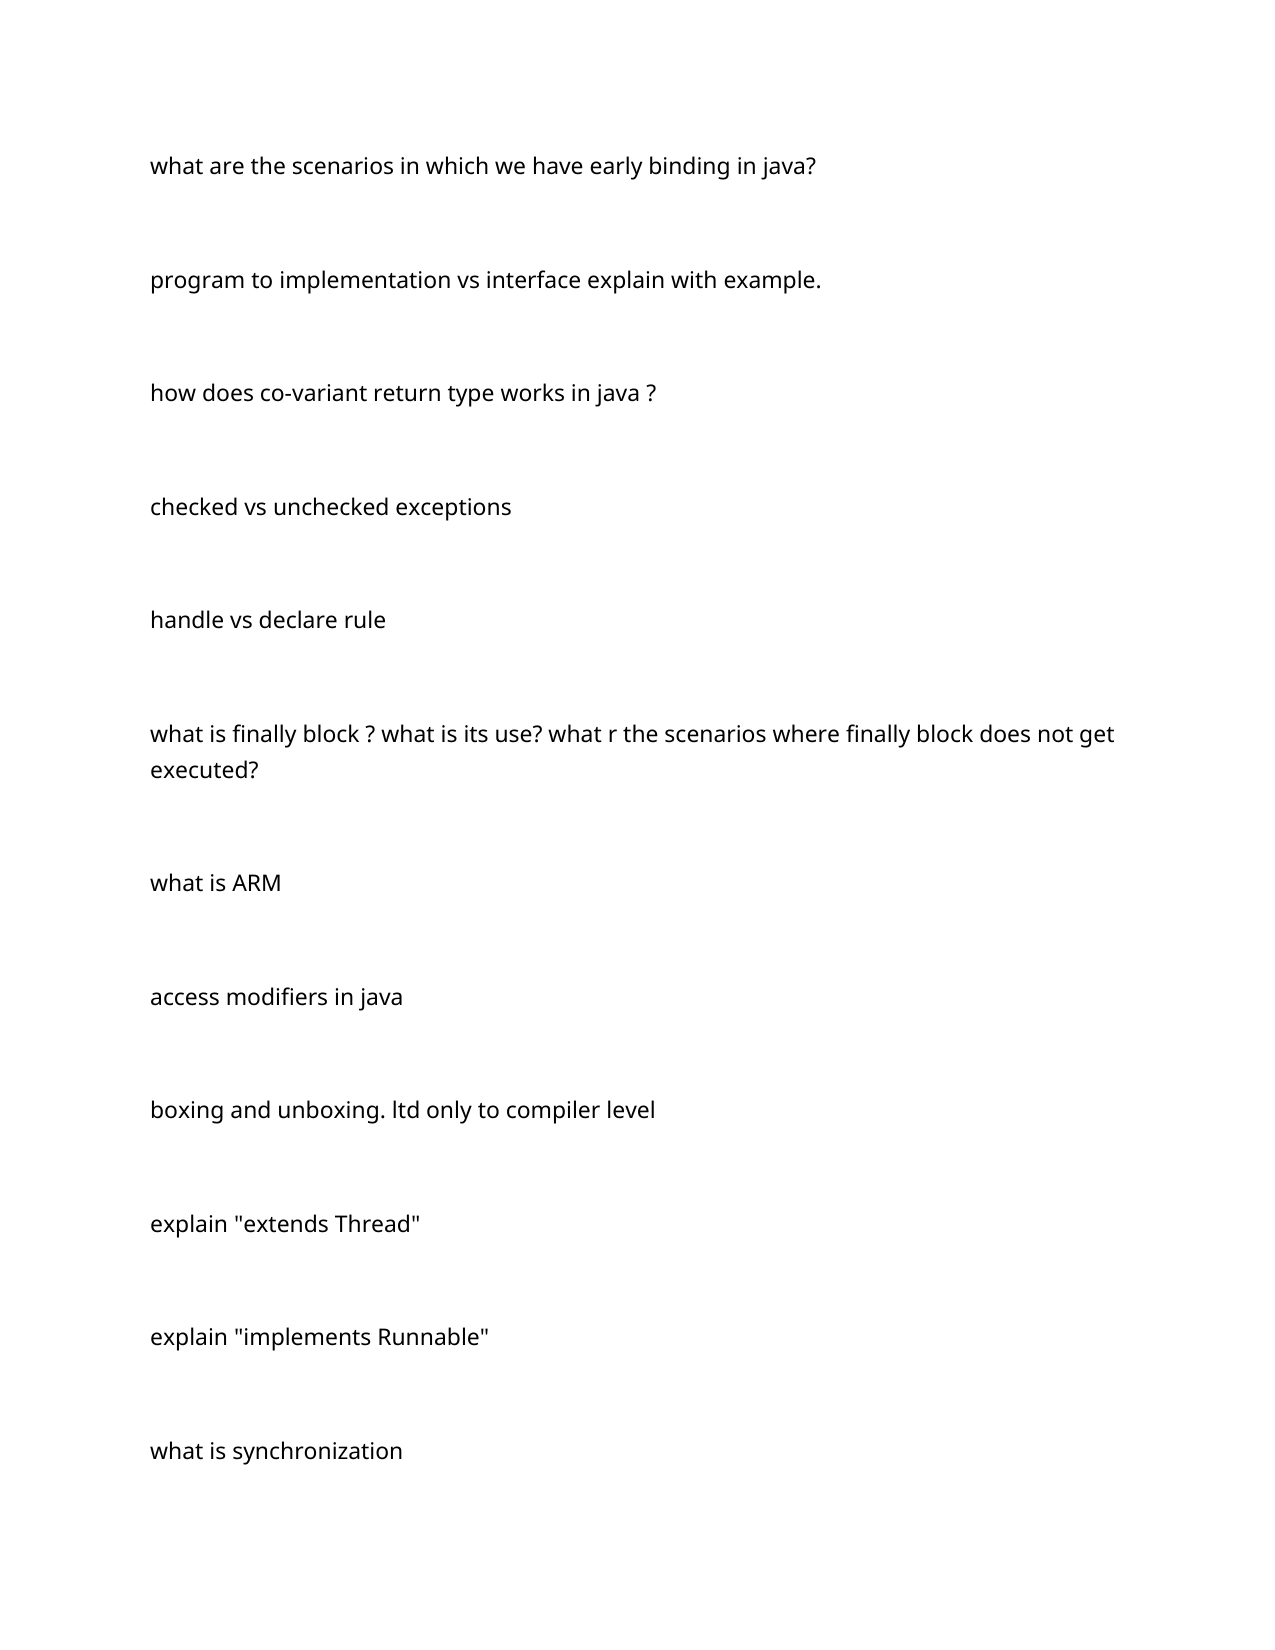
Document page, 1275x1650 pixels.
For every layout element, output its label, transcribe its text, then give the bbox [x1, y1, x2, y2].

text program to implementation vs interface explain with example. [150, 263, 1125, 295]
text checked vs unchecked exceptions [150, 491, 1125, 522]
text explain "extends Thread" [150, 1208, 1125, 1239]
text what is finally block ? what is its use? what r the scenarios where finally block does not get executed? [150, 718, 1125, 785]
text what is ARM [150, 867, 1125, 898]
text explain "implements Runnable" [150, 1321, 1125, 1353]
text what is synchronization [150, 1435, 1125, 1466]
text handle vs declare rule [150, 604, 1125, 635]
text boxing and unboxing. ltd only to compiler level [150, 1094, 1125, 1126]
text access modifiers in java [150, 981, 1125, 1012]
text how does co-variant return type works in java ? [150, 377, 1125, 408]
text what are the scenarios in which we have early binding in java? [150, 150, 1125, 181]
